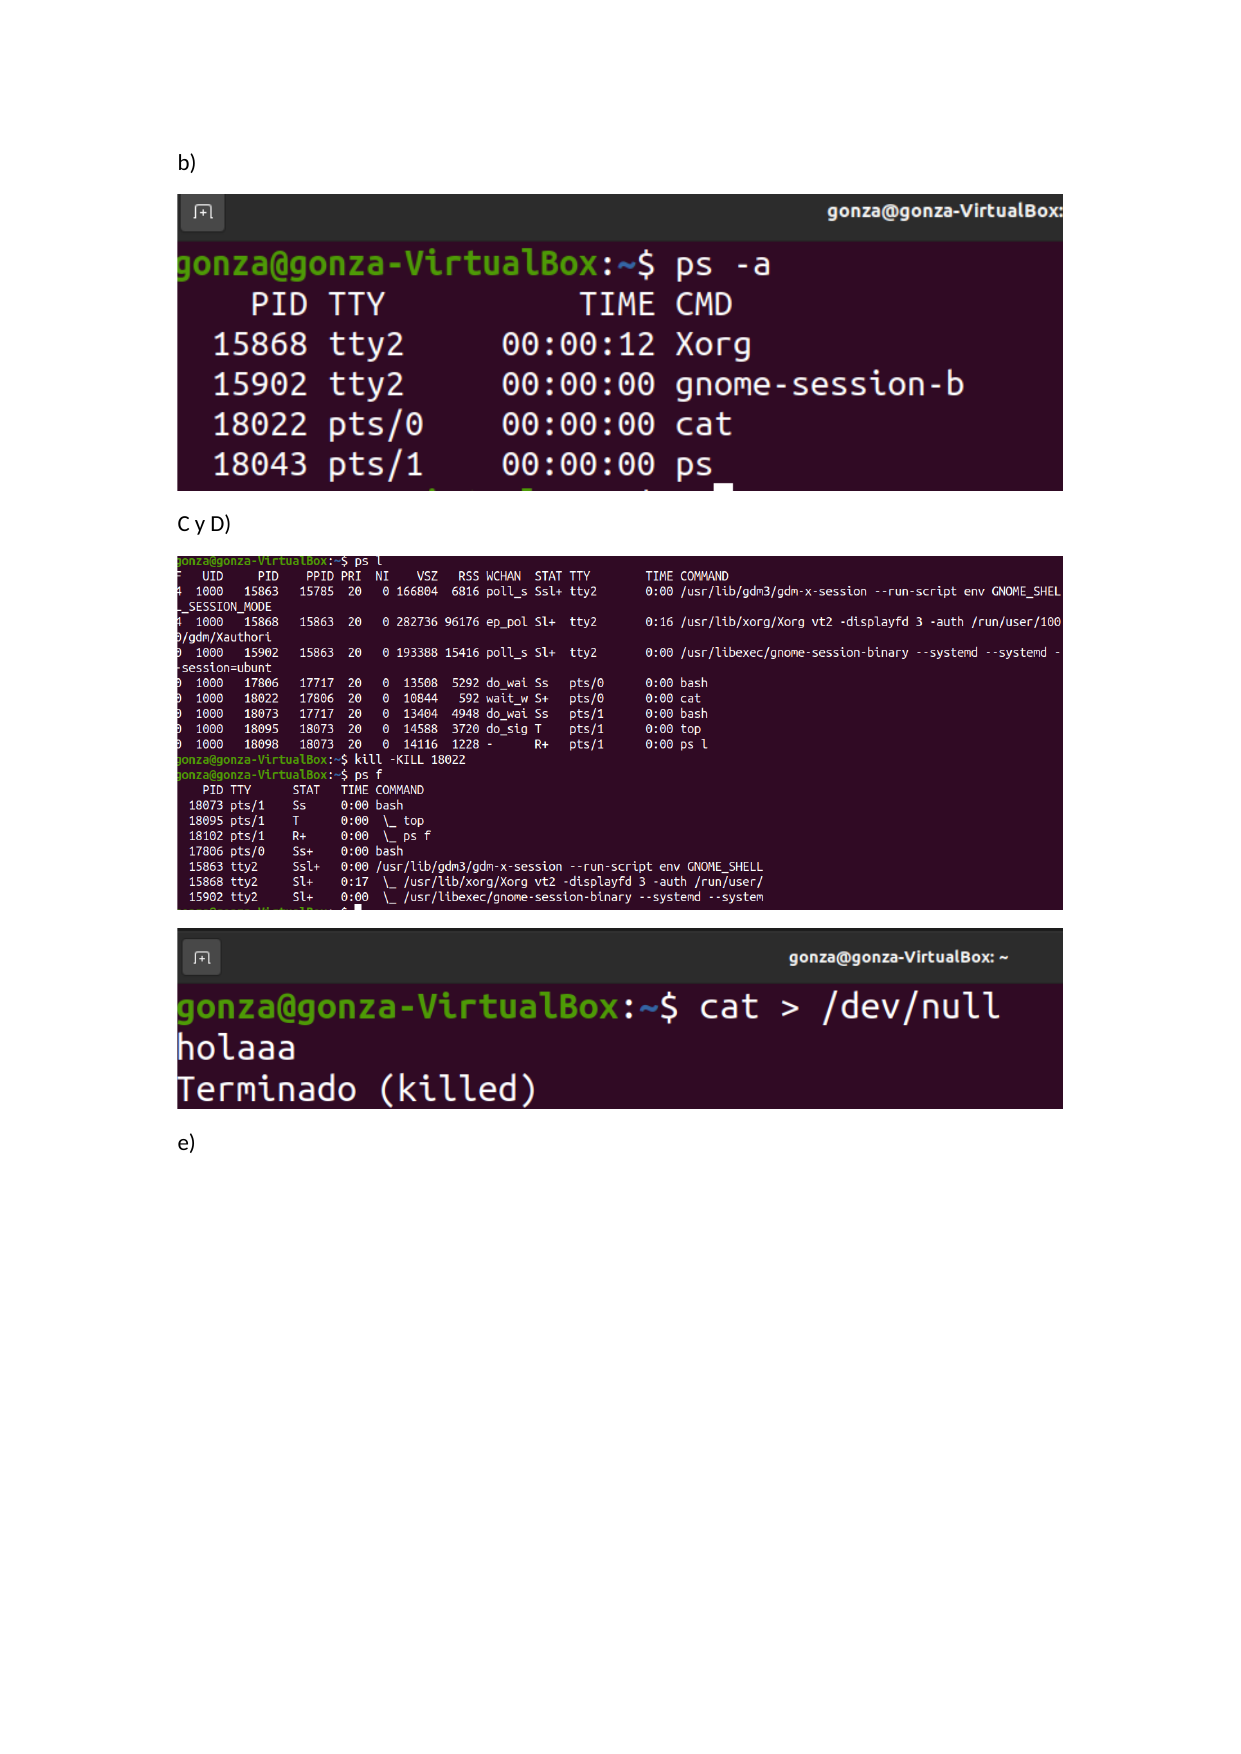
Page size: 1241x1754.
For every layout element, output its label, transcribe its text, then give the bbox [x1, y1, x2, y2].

picture [177, 928, 1063, 1109]
text b) [177, 148, 1063, 176]
picture [177, 556, 1063, 910]
text C y D) [177, 509, 1063, 537]
text e) [177, 1128, 1063, 1156]
picture [177, 194, 1063, 491]
